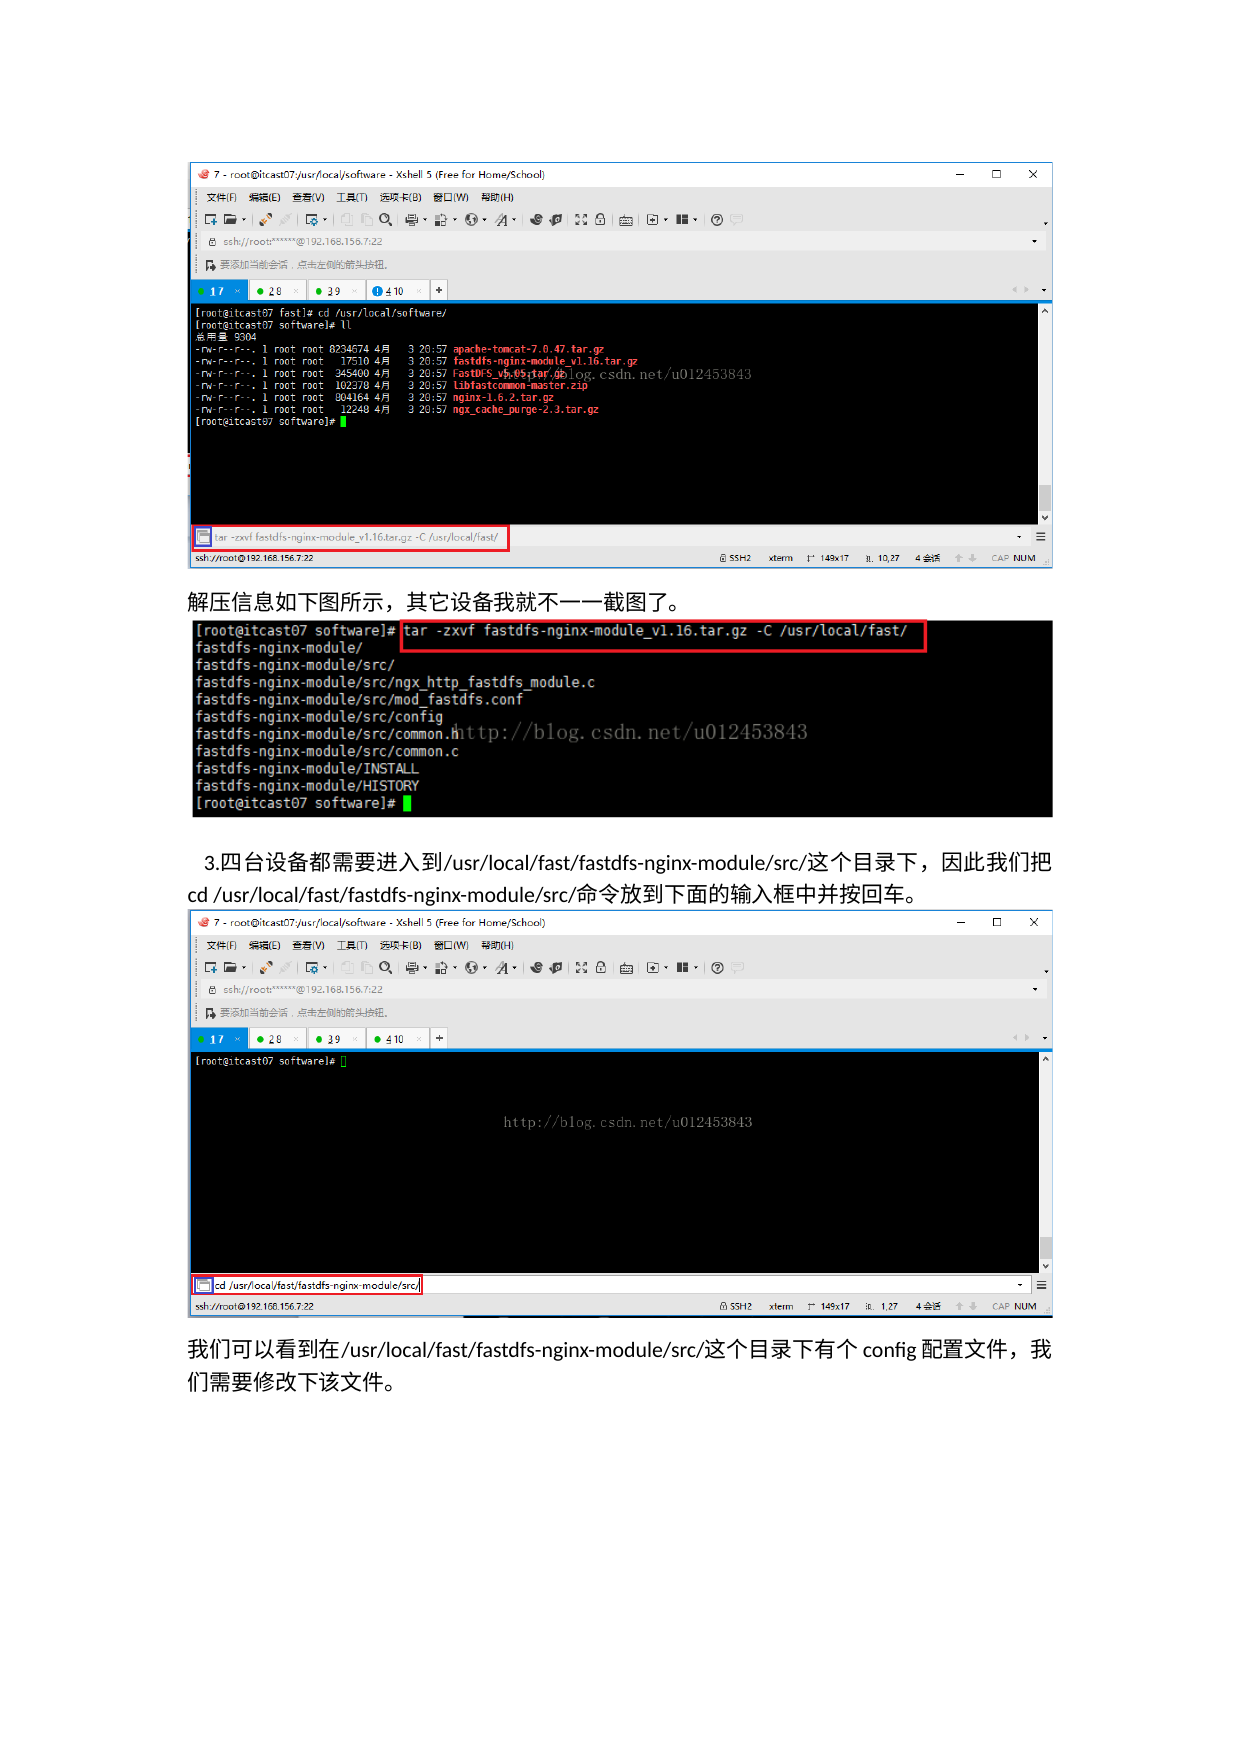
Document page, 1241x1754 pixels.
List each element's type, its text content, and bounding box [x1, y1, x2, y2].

text 我们可以看到在/usr/local/fast/fastdfs-nginx-module/src/这个目录下有个config配置文件，我们需要修改下该文件。 [187, 1332, 1053, 1397]
picture [187, 162, 1053, 569]
text 解压信息如下图所示，其它设备我就不一一截图了。 [187, 584, 1053, 617]
picture [187, 617, 1053, 823]
text 3.四台设备都需要进入到/usr/local/fast/fastdfs-nginx-module/src/这个目录下，因此我们把cd /usr/local/fast/fastdfs-nginx-module/src/命令放到下面的输入框中并按回车。 [187, 844, 1053, 909]
picture [187, 909, 1053, 1318]
